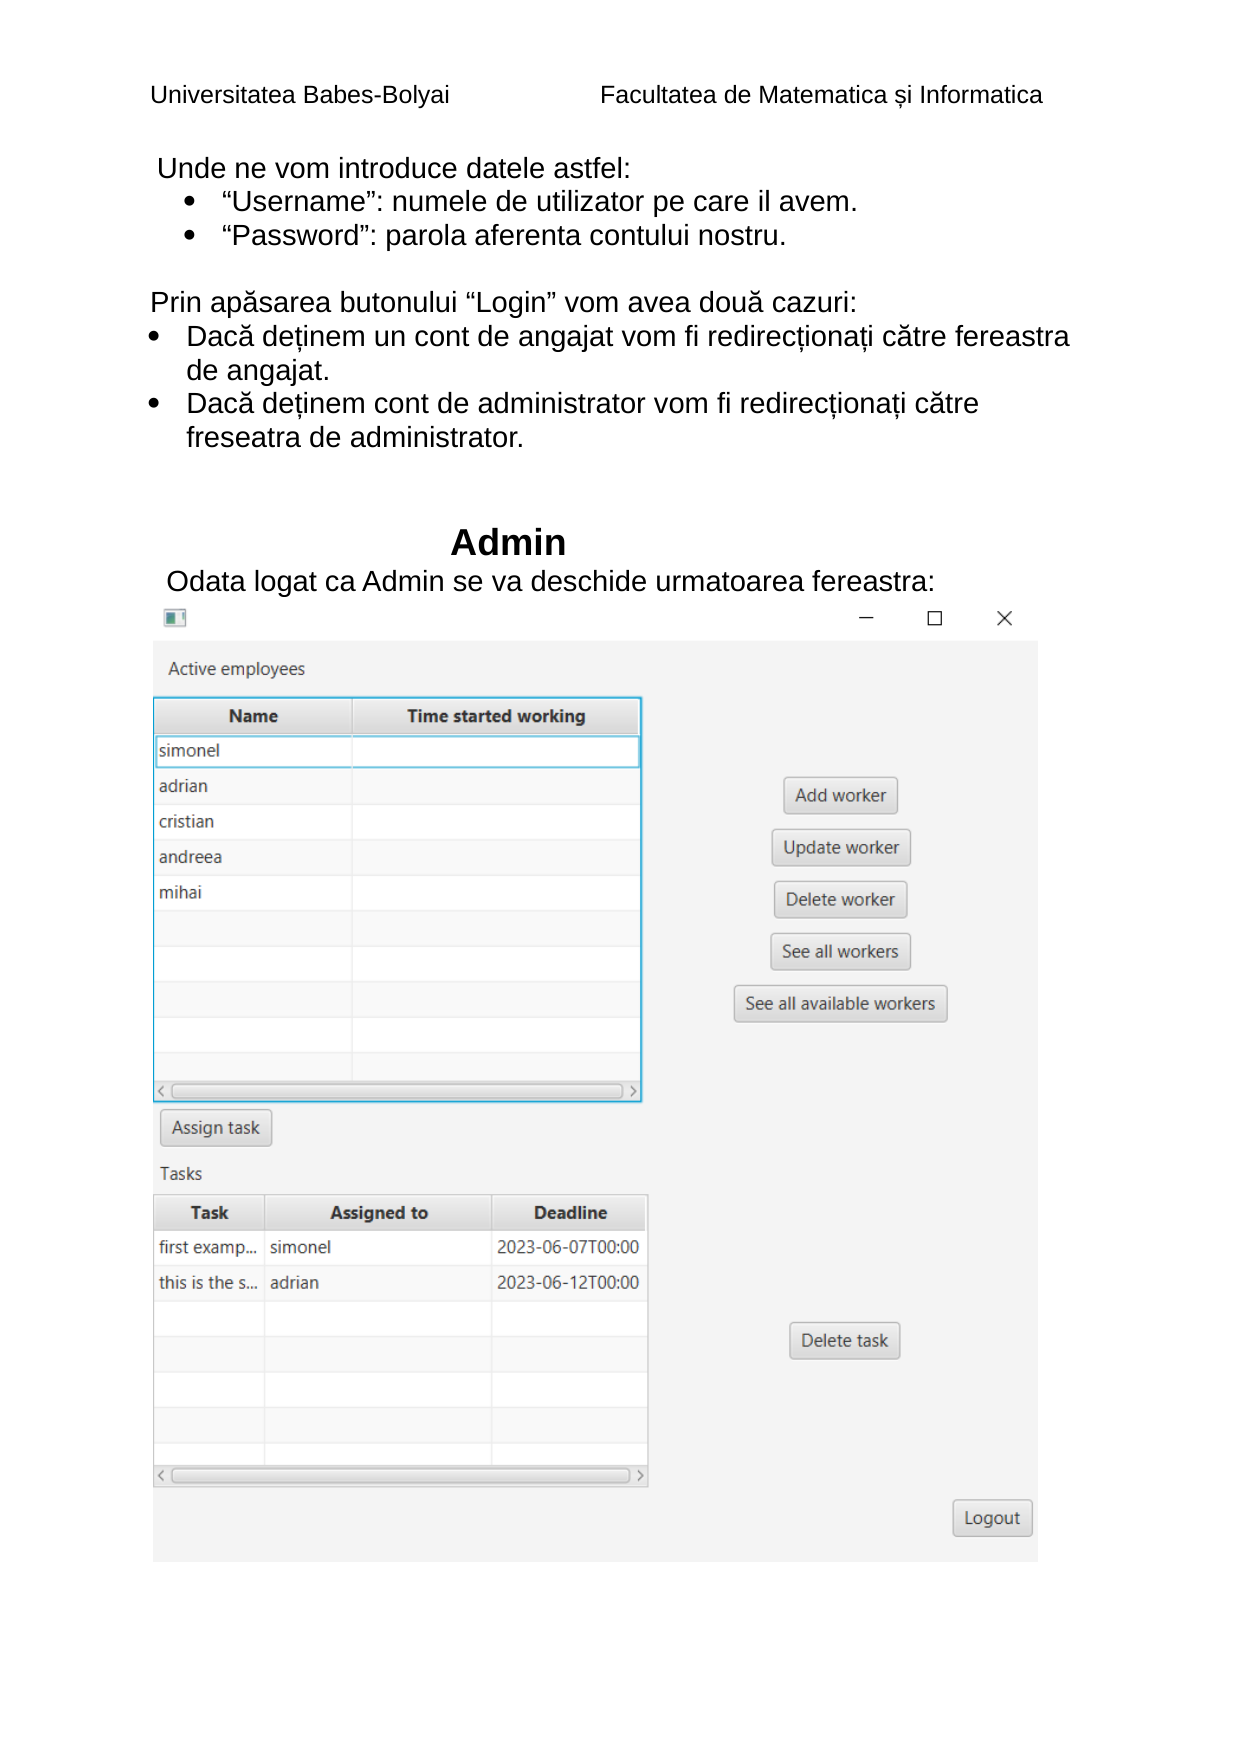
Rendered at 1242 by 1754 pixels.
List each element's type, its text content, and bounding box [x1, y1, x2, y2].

list “Password”: parola aferenta contului nostru. [184, 218, 1088, 252]
text Prin apăsarea butonului “Login” vom avea două cazuri: [150, 285, 1088, 319]
text Odata logat ca Admin se va deschide urmatoarea fereastra: [166, 564, 1088, 597]
list Dacă deținem un cont de angajat vom fi redirecționați către fereastra de angajat. [148, 319, 1088, 386]
subtitle Admin [450, 521, 1089, 564]
text Unde ne vom introduce datele astfel: [148, 151, 1088, 184]
list “Username”: numele de utilizator pe care il avem. [184, 184, 1088, 218]
list Dacă deținem cont de administrator vom fi redirecționați către freseatra de administrator. [148, 386, 1088, 453]
picture [153, 597, 1038, 1562]
